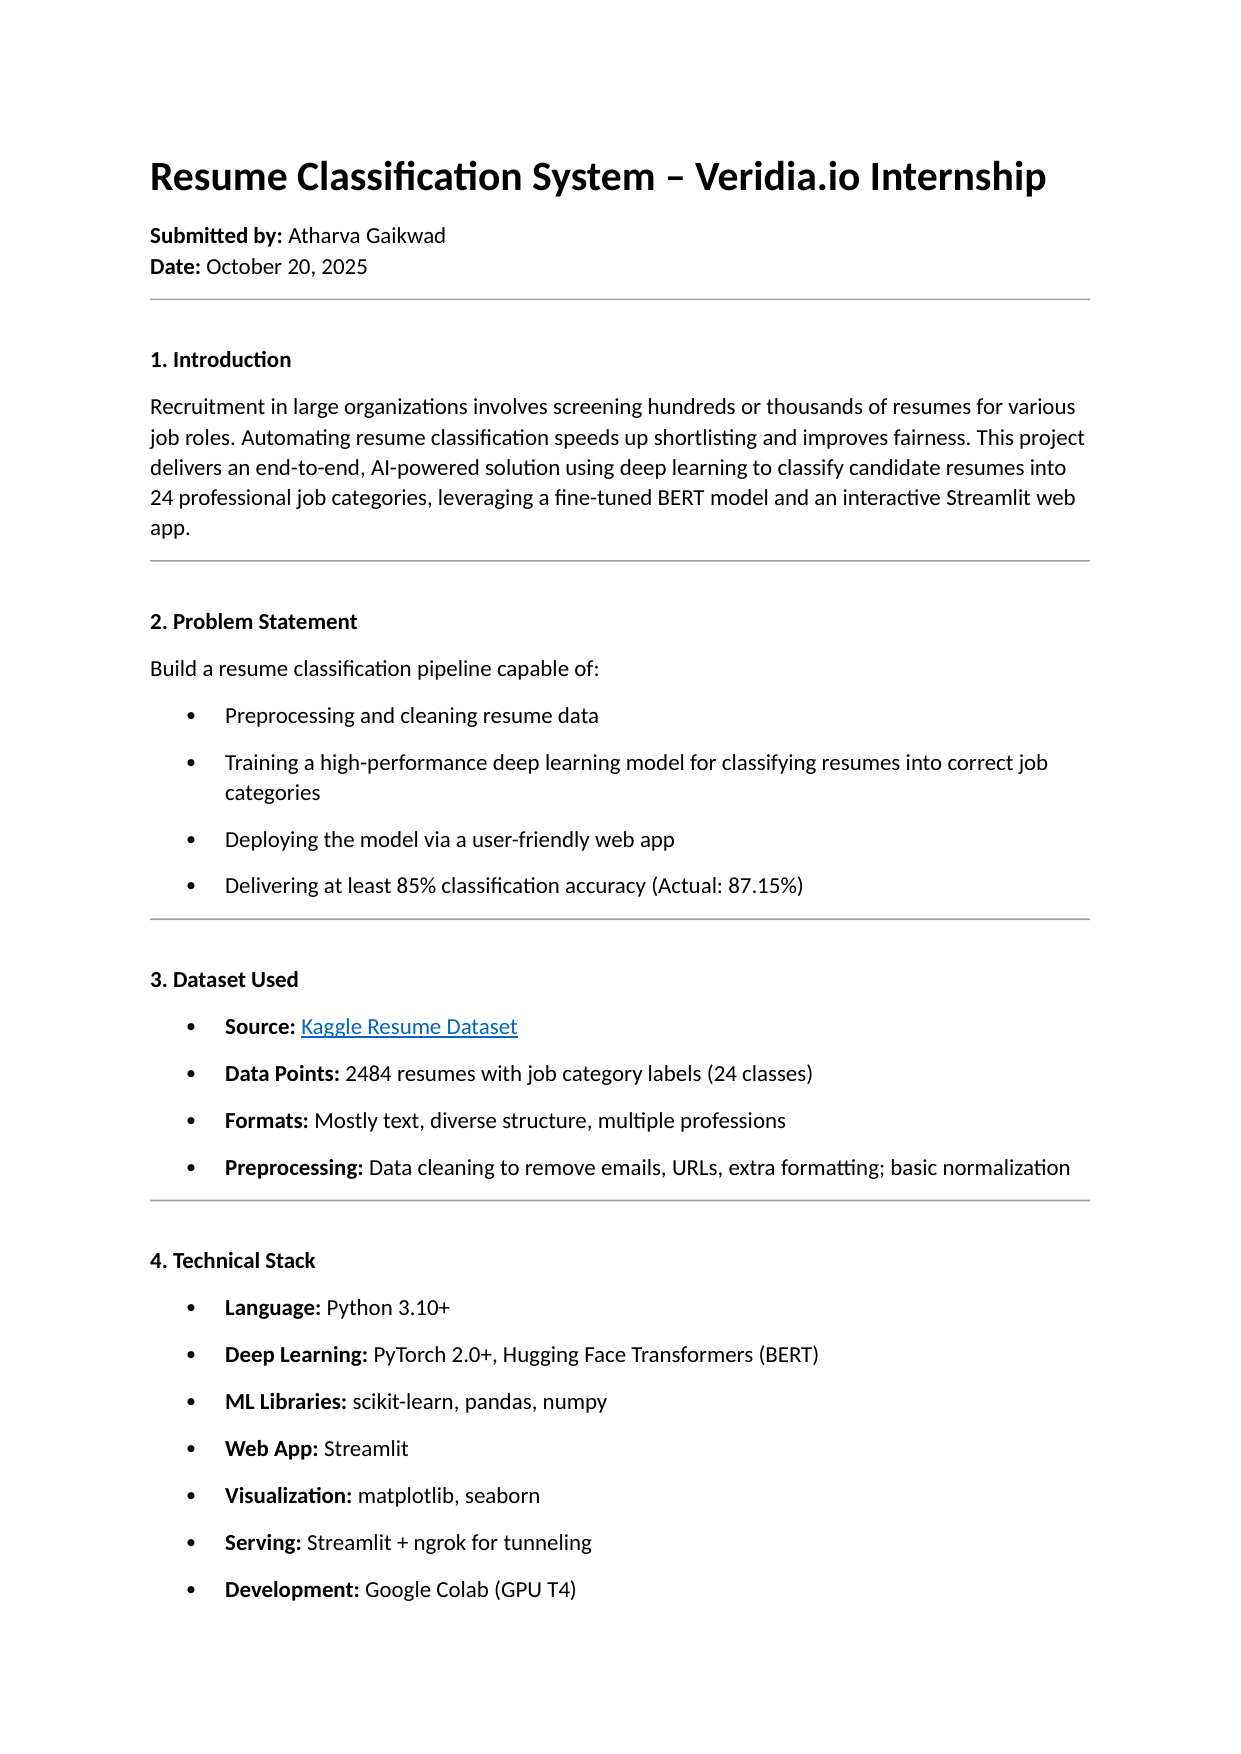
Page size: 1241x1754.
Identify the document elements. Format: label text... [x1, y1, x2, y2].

text 4. Technical Stack [150, 1247, 1090, 1274]
list Source: Kaggle Resume Dataset [187, 1012, 1090, 1040]
text 3. Dataset Used [150, 965, 1090, 993]
list Preprocessing: Data cleaning to remove emails, URLs, extra formatting; basic normalization [187, 1153, 1090, 1181]
text 2. Problem Statement [150, 607, 1090, 635]
list Language: Python 3.10+ [187, 1293, 1090, 1321]
text Submitted by: Atharva Gaikwad Date: October 20, 2025 [150, 222, 1090, 280]
list Training a high-performance deep learning model for classifying resumes into correct job categories [187, 748, 1090, 806]
list Delivering at least 85% classification accuracy (Actual: 87.15%) [187, 872, 1090, 899]
text Recruitment in large organizations involves screening hundreds or thousands of resumes for various job roles. Automating resume classification speeds up shortlisting and improves fairness. This project delivers an end-to-end, AI-powered solution using deep learning to classify candidate resumes into 24 professional job categories, leveraging a fine-tuned BERT model and an interactive Streamlit web app. [150, 392, 1090, 541]
list Web App: Streamlit [187, 1434, 1090, 1462]
text Resume Classification System – Veridia.io Internship [150, 150, 1090, 201]
list Data Points: 2484 resumes with job category labels (24 classes) [187, 1059, 1090, 1087]
list Deep Learning: PyTorch 2.0+, Hugging Face Transformers (BERT) [187, 1340, 1090, 1368]
list Formats: Mostly text, diverse structure, multiple professions [187, 1106, 1090, 1134]
list ML Libraries: scikit-learn, pandas, numpy [187, 1387, 1090, 1415]
list Preprocessing and cleaning resume data [187, 701, 1090, 729]
list Development: Google Colab (GPU T4) [187, 1575, 1090, 1603]
list Deploying the model via a user-friendly web app [187, 825, 1090, 853]
list Serving: Streamlit + ngrok for tunneling [187, 1528, 1090, 1556]
text 1. Introduction [150, 346, 1090, 373]
text Build a resume classification pipeline capable of: [150, 654, 1090, 682]
list Visualization: matplotlib, seaborn [187, 1481, 1090, 1509]
